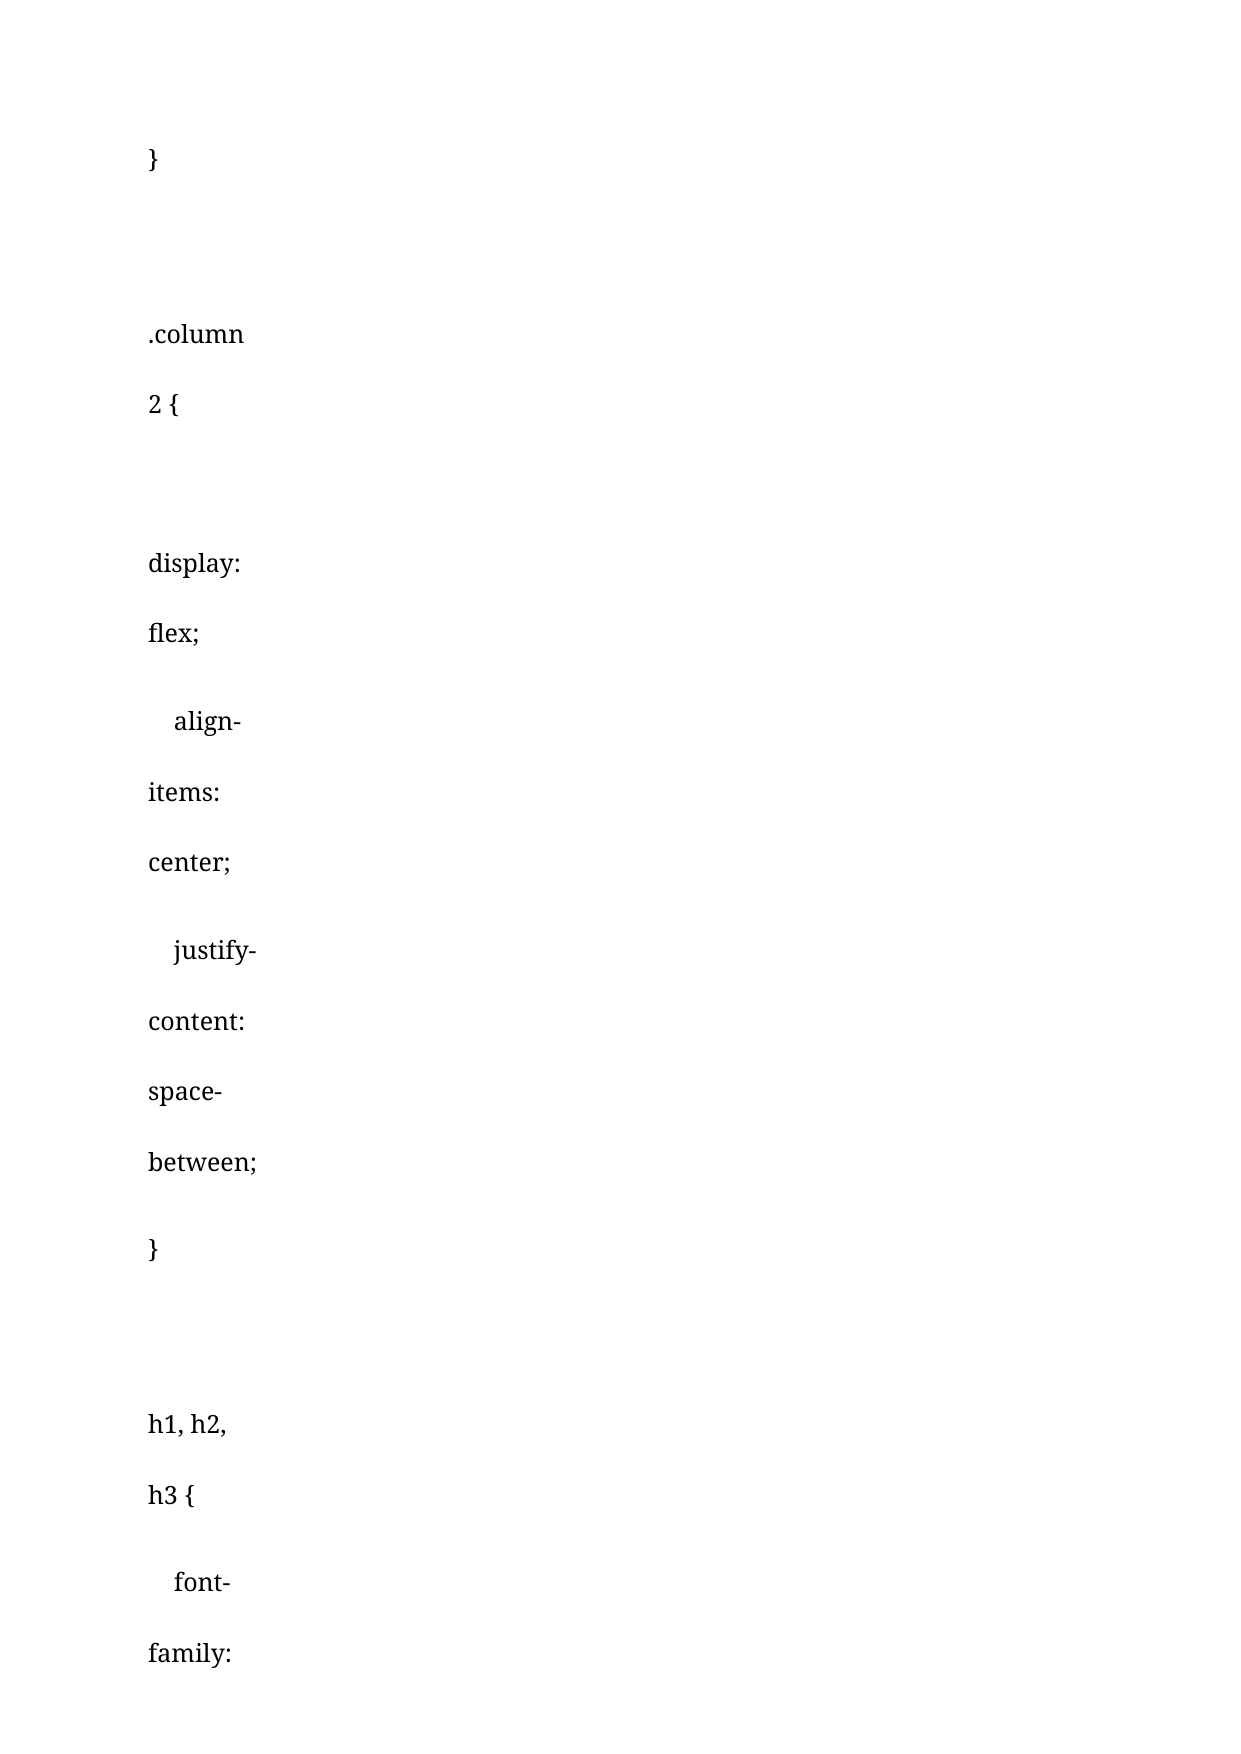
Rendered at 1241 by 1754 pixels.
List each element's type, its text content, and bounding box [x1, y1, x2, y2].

text align-items: center; [148, 703, 258, 879]
text .column2 { [148, 316, 258, 421]
text } [148, 1232, 258, 1266]
text h1, h2, h3 { [148, 1407, 258, 1512]
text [148, 1565, 258, 1670]
text } [148, 142, 258, 176]
text display: flex; [148, 474, 258, 650]
text justify-content: space-between; [148, 932, 258, 1179]
